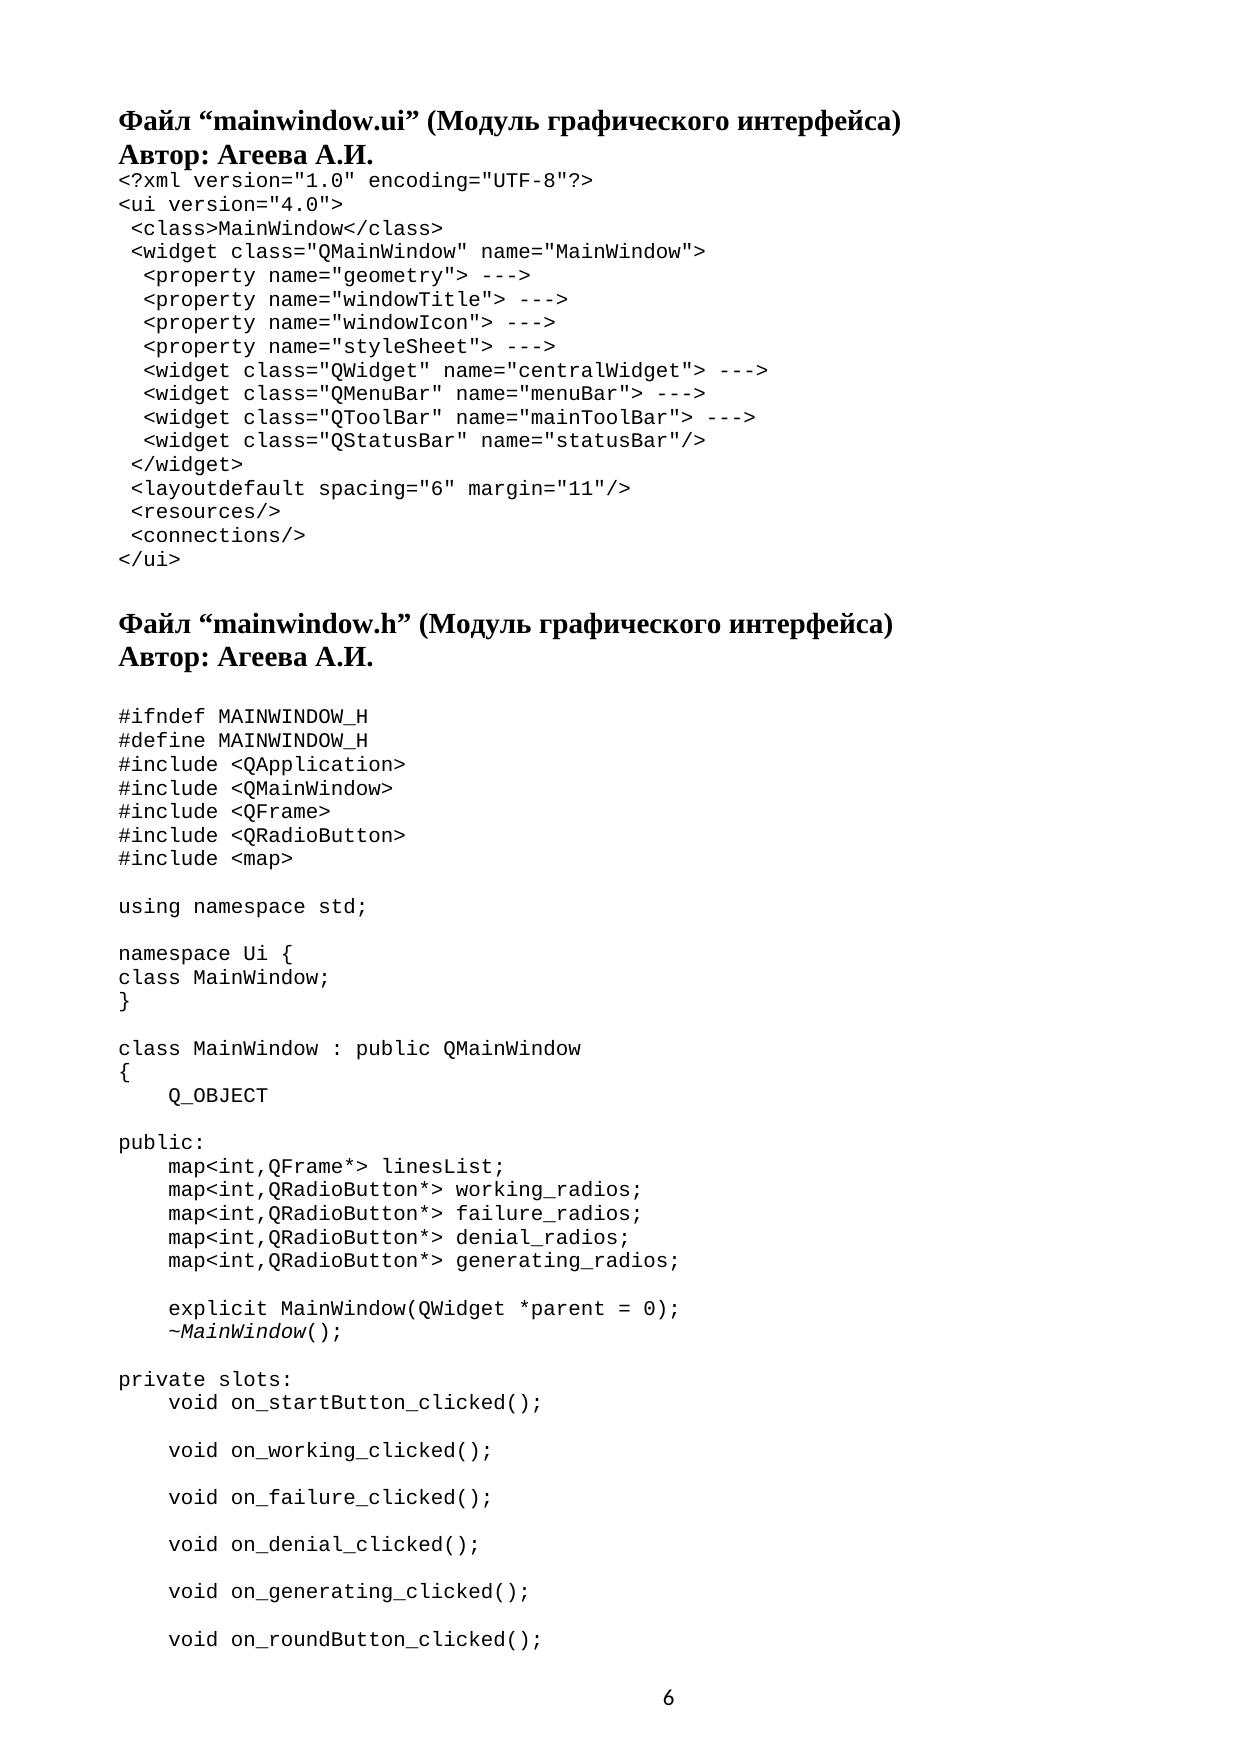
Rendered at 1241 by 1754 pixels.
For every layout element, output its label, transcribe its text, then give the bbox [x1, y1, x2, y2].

text #define MAINWINDOW_H [118, 730, 1181, 754]
text <class>MainWindow</class> [118, 218, 1181, 241]
text <ui version="4.0"> [118, 194, 1181, 218]
text class MainWindow; [118, 967, 1181, 990]
text void on_startButton_clicked(); [118, 1392, 1181, 1416]
text <widget class="QToolBar" name="mainToolBar"> ---> [118, 407, 1181, 431]
text <widget class="QStatusBar" name="statusBar"/> [118, 431, 1181, 454]
text ~MainWindow(); [118, 1321, 1181, 1345]
text map<int,QRadioButton*> working_radios; [118, 1179, 1181, 1203]
text #ifndef MAINWINDOW_H [118, 707, 1181, 730]
text void on_failure_clicked(); [118, 1487, 1181, 1511]
text private slots: [118, 1369, 1181, 1392]
text Файл “mainwindow.h” (Модуль графического интерфейса) [118, 606, 1181, 639]
text explicit MainWindow(QWidget *parent = 0); [118, 1298, 1181, 1321]
text void on_generating_clicked(); [118, 1581, 1181, 1605]
text Автор: Агеева А.И. [118, 639, 1181, 673]
text #include <map> [118, 848, 1181, 872]
text <connections/> [118, 525, 1181, 549]
text #include <QMainWindow> [118, 777, 1181, 801]
text { [118, 1061, 1181, 1085]
text <widget class="QWidget" name="centralWidget"> ---> [118, 359, 1181, 383]
text <property name="geometry"> ---> [118, 265, 1181, 289]
text <widget class="QMenuBar" name="menuBar"> ---> [118, 383, 1181, 407]
text void on_working_clicked(); [118, 1439, 1181, 1463]
text Файл “mainwindow.ui” (Модуль графического интерфейса) [118, 103, 1181, 137]
text namespace Ui { [118, 943, 1181, 967]
text map<int,QRadioButton*> denial_radios; [118, 1227, 1181, 1250]
text <property name="windowTitle"> ---> [118, 289, 1181, 312]
text </ui> [118, 549, 1181, 572]
text using namespace std; [118, 896, 1181, 919]
text <resources/> [118, 501, 1181, 525]
text <property name="windowIcon"> ---> [118, 312, 1181, 336]
text <widget class="QMainWindow" name="MainWindow"> [118, 241, 1181, 265]
text map<int,QRadioButton*> failure_radios; [118, 1203, 1181, 1227]
text </widget> [118, 454, 1181, 478]
text <property name="styleSheet"> ---> [118, 336, 1181, 359]
text #include <QApplication> [118, 754, 1181, 777]
text class MainWindow : public QMainWindow [118, 1038, 1181, 1061]
text #include <QFrame> [118, 801, 1181, 825]
text Q_OBJECT [118, 1085, 1181, 1108]
text public: [118, 1132, 1181, 1156]
text <?xml version="1.0" encoding="UTF-8"?> [118, 170, 1181, 194]
text void on_denial_clicked(); [118, 1534, 1181, 1558]
text Автор: Агеева А.И. [118, 137, 1181, 170]
text map<int,QRadioButton*> generating_radios; [118, 1250, 1181, 1274]
text #include <QRadioButton> [118, 825, 1181, 848]
text <layoutdefault spacing="6" margin="11"/> [118, 478, 1181, 501]
text map<int,QFrame*> linesList; [118, 1156, 1181, 1179]
text void on_roundButton_clicked(); [118, 1629, 1181, 1652]
text } [118, 990, 1181, 1014]
